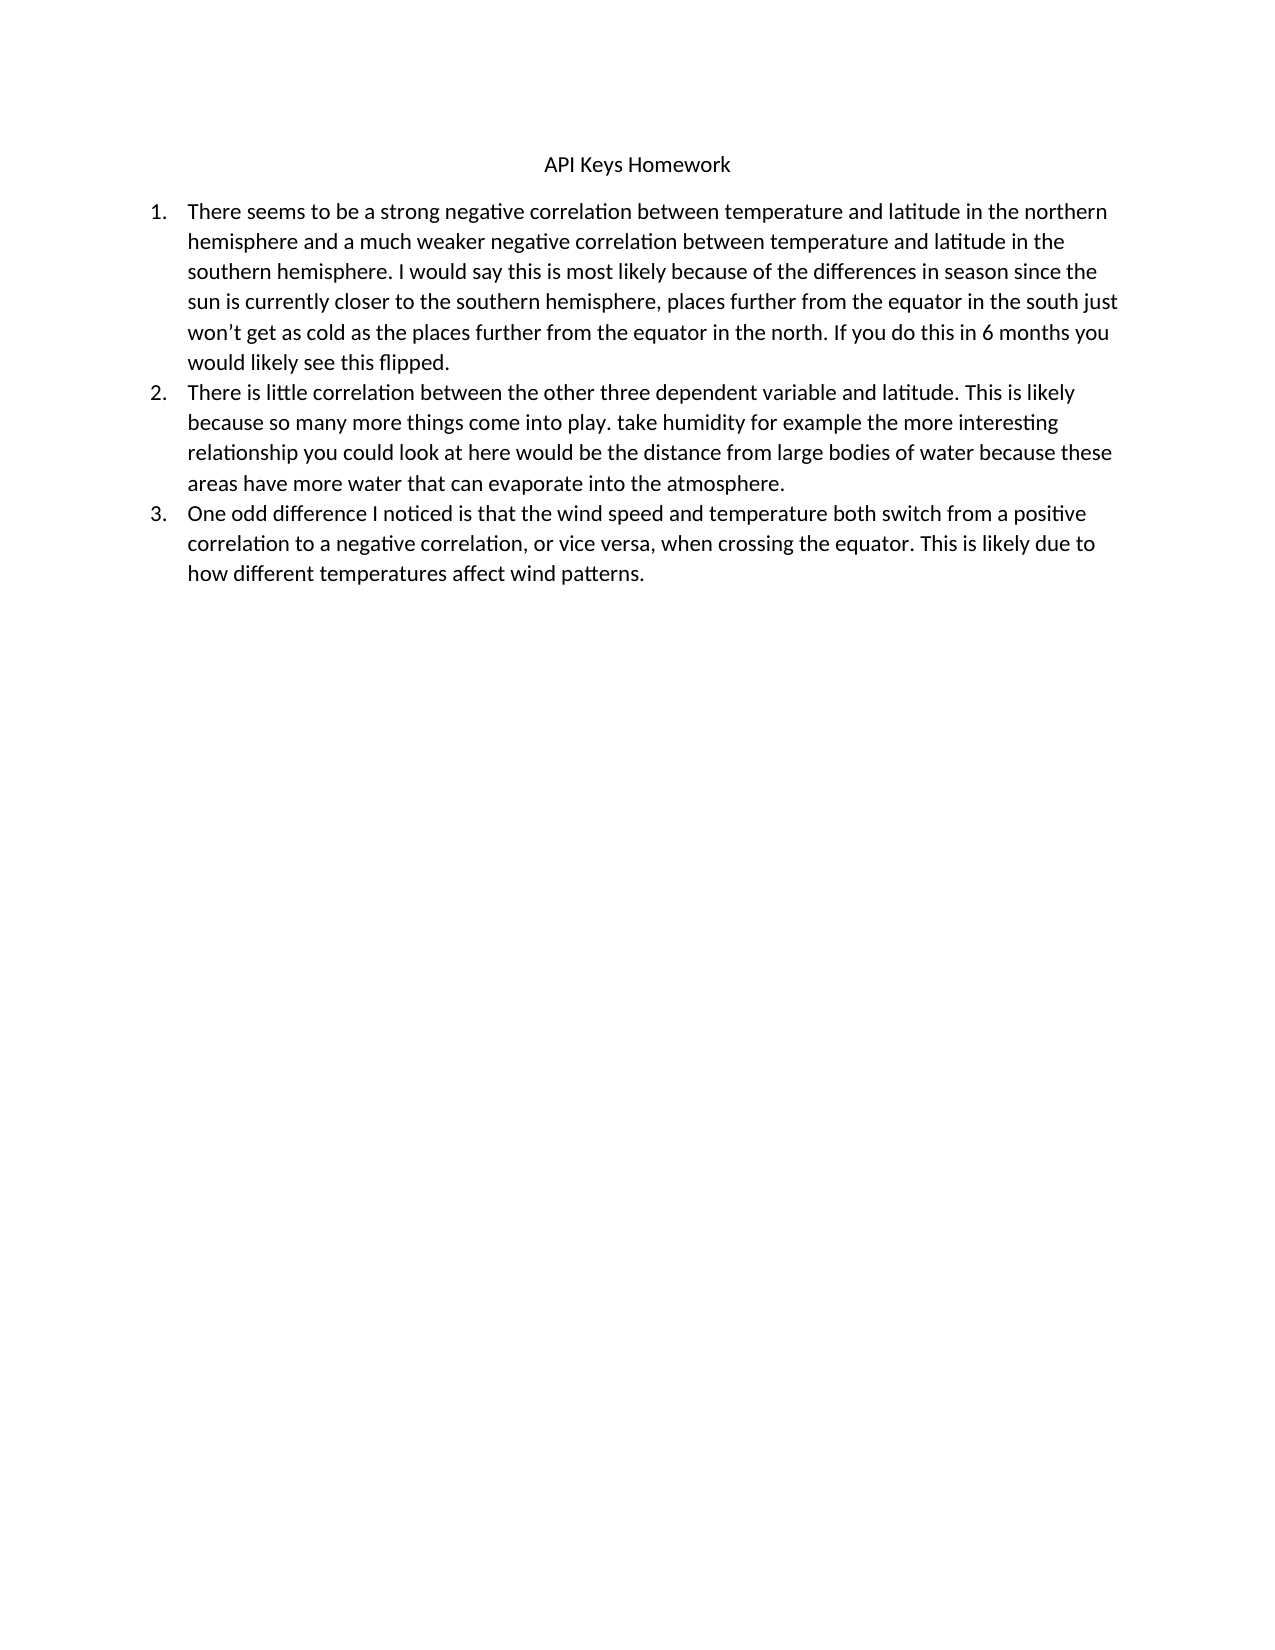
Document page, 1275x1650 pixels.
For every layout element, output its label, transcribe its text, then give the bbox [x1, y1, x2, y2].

text API Keys Homework [150, 150, 1125, 178]
list One odd difference I noticed is that the wind speed and temperature both switch from a positive correlation to a negative correlation, or vice versa, when crossing the equator. This is likely due to how different temperatures affect wind patterns. [150, 499, 1125, 587]
list There seems to be a strong negative correlation between temperature and latitude in the northern hemisphere and a much weaker negative correlation between temperature and latitude in the southern hemisphere. I would say this is most likely because of the differences in season since the sun is currently closer to the southern hemisphere, places further from the equator in the south just won’t get as cold as the places further from the equator in the north. If you do this in 6 months you would likely see this flipped. [150, 197, 1125, 376]
list There is little correlation between the other three dependent variable and latitude. This is likely because so many more things come into play. take humidity for example the more interesting relationship you could look at here would be the distance from large bodies of water because these areas have more water that can evaporate into the atmosphere. [150, 378, 1125, 497]
